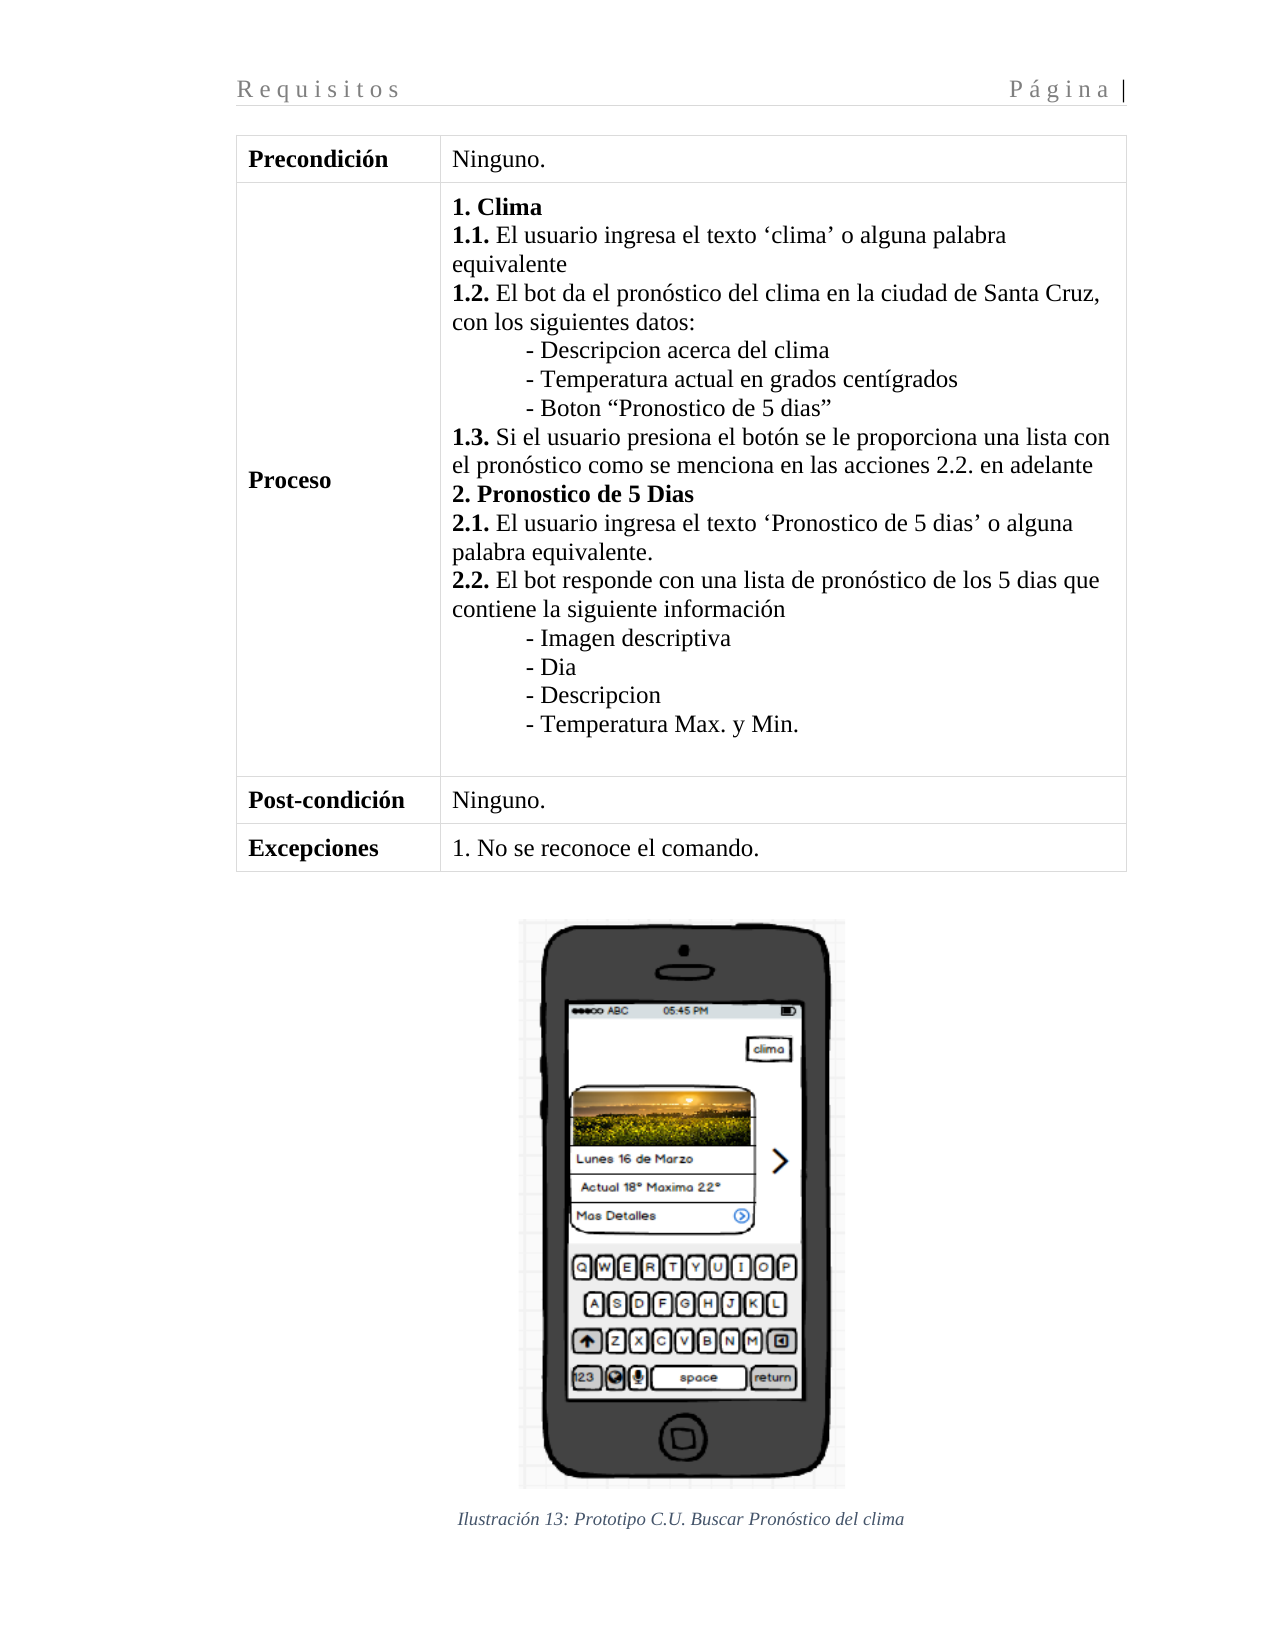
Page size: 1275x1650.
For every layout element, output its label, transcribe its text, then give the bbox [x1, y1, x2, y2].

table_cell Excepciones [237, 824, 440, 871]
table_cell Ninguno. [441, 777, 1126, 823]
table_cell Post-condición [237, 777, 440, 823]
table_cell 1. No se reconoce el comando. [441, 824, 1126, 871]
table_cell Precondición [237, 136, 440, 182]
table_cell Proceso [237, 183, 440, 776]
table_cell 1. Clima 1.1. El usuario ingresa el texto ‘clima’ o alguna palabra equivalente 1.2. El bot da el pronóstico del clima en la ciudad de Santa Cruz, con los siguientes datos: - Descripcion acerca del clima - Temperatura actual en grados centígrados - Boton “Pronostico de 5 dias” 1.3. Si el usuario presiona el botón se le proporciona una lista con el pronóstico como se menciona en las acciones 2.2. en adelante 2. Pronostico de 5 Dias 2.1. El usuario ingresa el texto ‘Pronostico de 5 dias’ o alguna palabra equivalente. 2.2. El bot responde con una lista de pronóstico de los 5 dias que contiene la siguiente información - Imagen descriptiva - Dia - Descripcion - Temperatura Max. y Min. [441, 183, 1126, 776]
table_cell Ninguno. [441, 136, 1126, 182]
picture [518, 919, 846, 1489]
